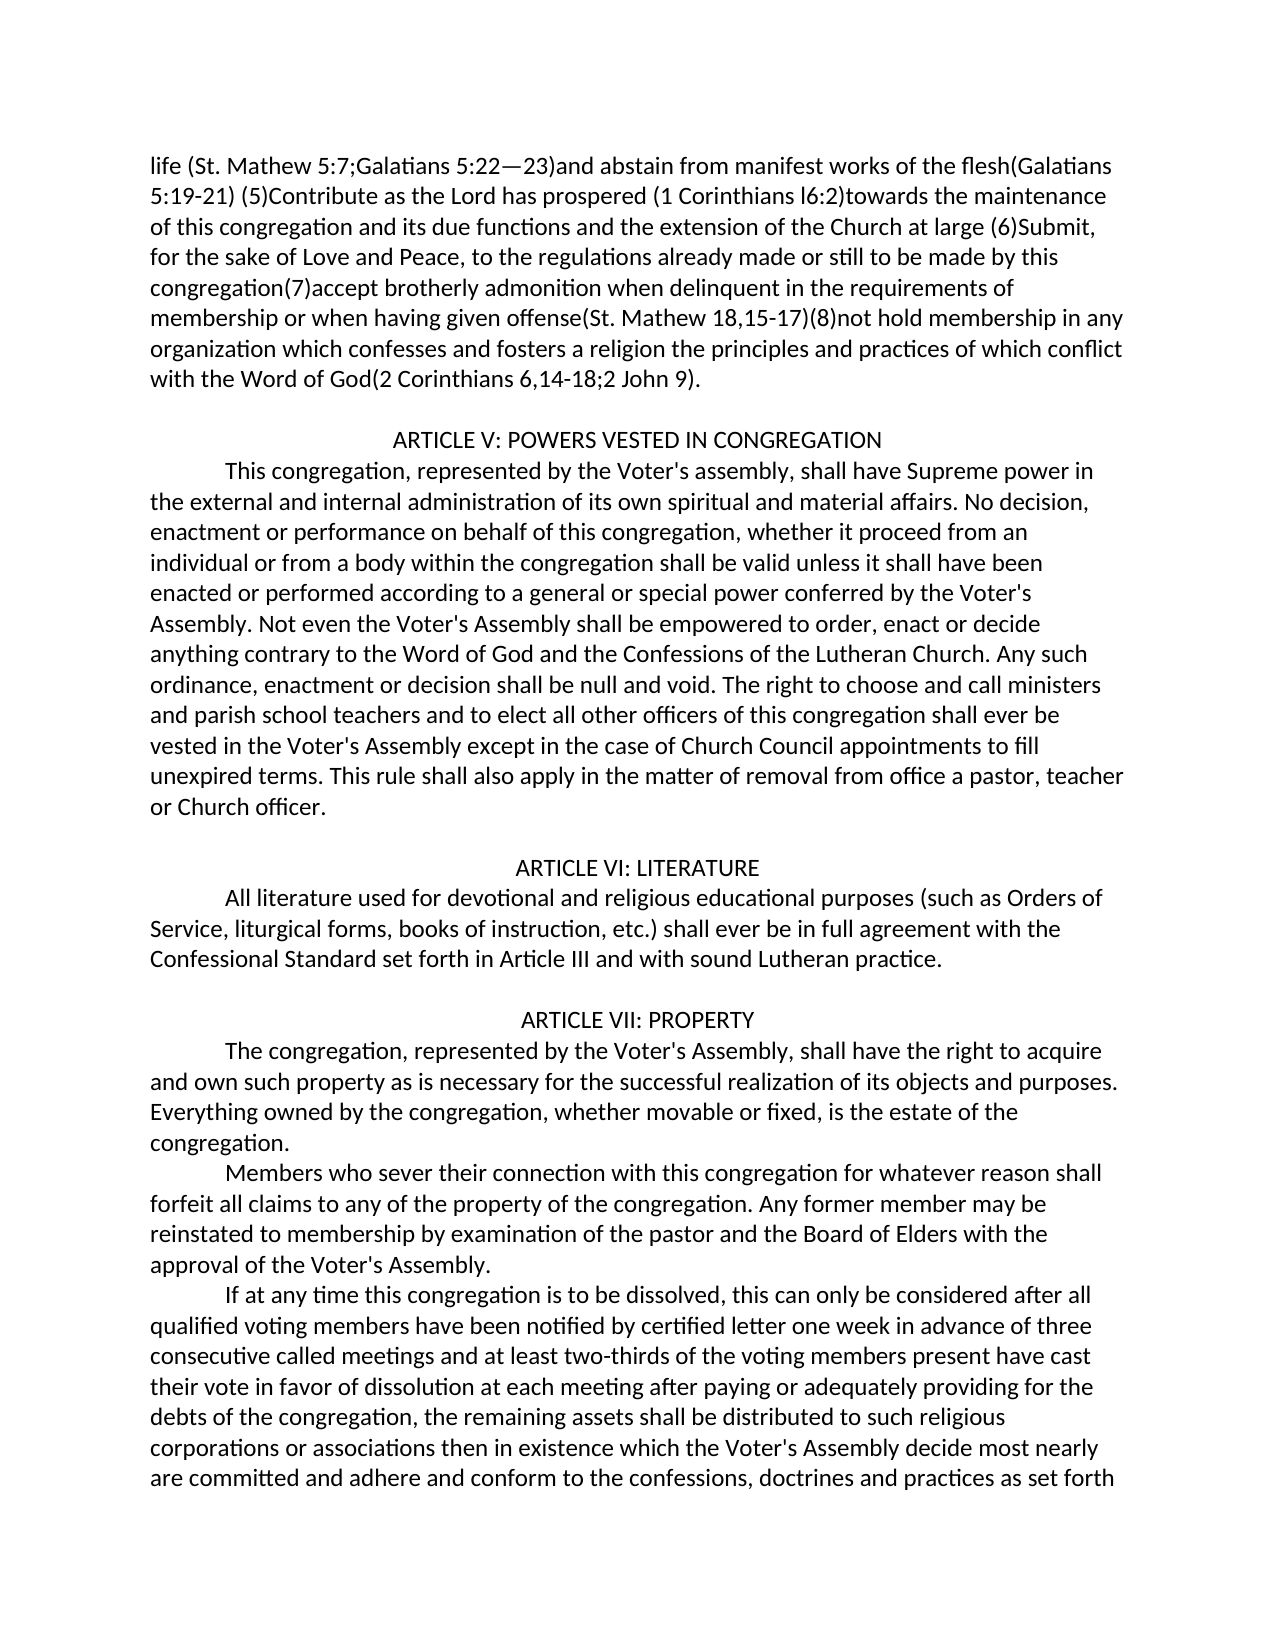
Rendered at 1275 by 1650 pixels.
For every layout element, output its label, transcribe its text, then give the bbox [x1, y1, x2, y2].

text Members who sever their connection with this congregation for whatever reason shall forfeit all claims to any of the property of the congregation. Any former member may be reinstated to membership by examination of the pastor and the Board of Elders with the approval of the Voter's Assembly. [150, 1157, 1125, 1279]
text ARTICLE VII: PROPERTY [150, 1004, 1125, 1035]
text The congregation, represented by the Voter's Assembly, shall have the right to acquire and own such property as is necessary for the successful realization of its objects and purposes. Everything owned by the congregation, whether movable or fixed, is the estate of the congregation. [150, 1035, 1125, 1157]
text ARTICLE V: POWERS VESTED IN CONGREGATION [150, 425, 1125, 455]
text All literature used for devotional and religious educational purposes (such as Orders of Service, liturgical forms, books of instruction, etc.) shall ever be in full agreement with the Confessional Standard set forth in Article III and with sound Lutheran practice. [150, 882, 1125, 974]
text This congregation, represented by the Voter's assembly, shall have Supreme power in the external and internal administration of its own spiritual and material affairs. No decision, enactment or performance on behalf of this congregation, whether it proceed from an individual or from a body within the congregation shall be valid unless it shall have been enacted or performed according to a general or special power conferred by the Voter's Assembly. Not even the Voter's Assembly shall be empowered to order, enact or decide anything contrary to the Word of God and the Confessions of the Lutheran Church. Any such ordinance, enactment or decision shall be null and void. The right to choose and call ministers and parish school teachers and to elect all other officers of this congregation shall ever be vested in the Voter's Assembly except in the case of Church Council appointments to fill unexpired terms. This rule shall also apply in the matter of removal from office a pastor, teacher or Church officer. [150, 455, 1125, 821]
text ARTICLE VI: LITERATURE [150, 852, 1125, 882]
